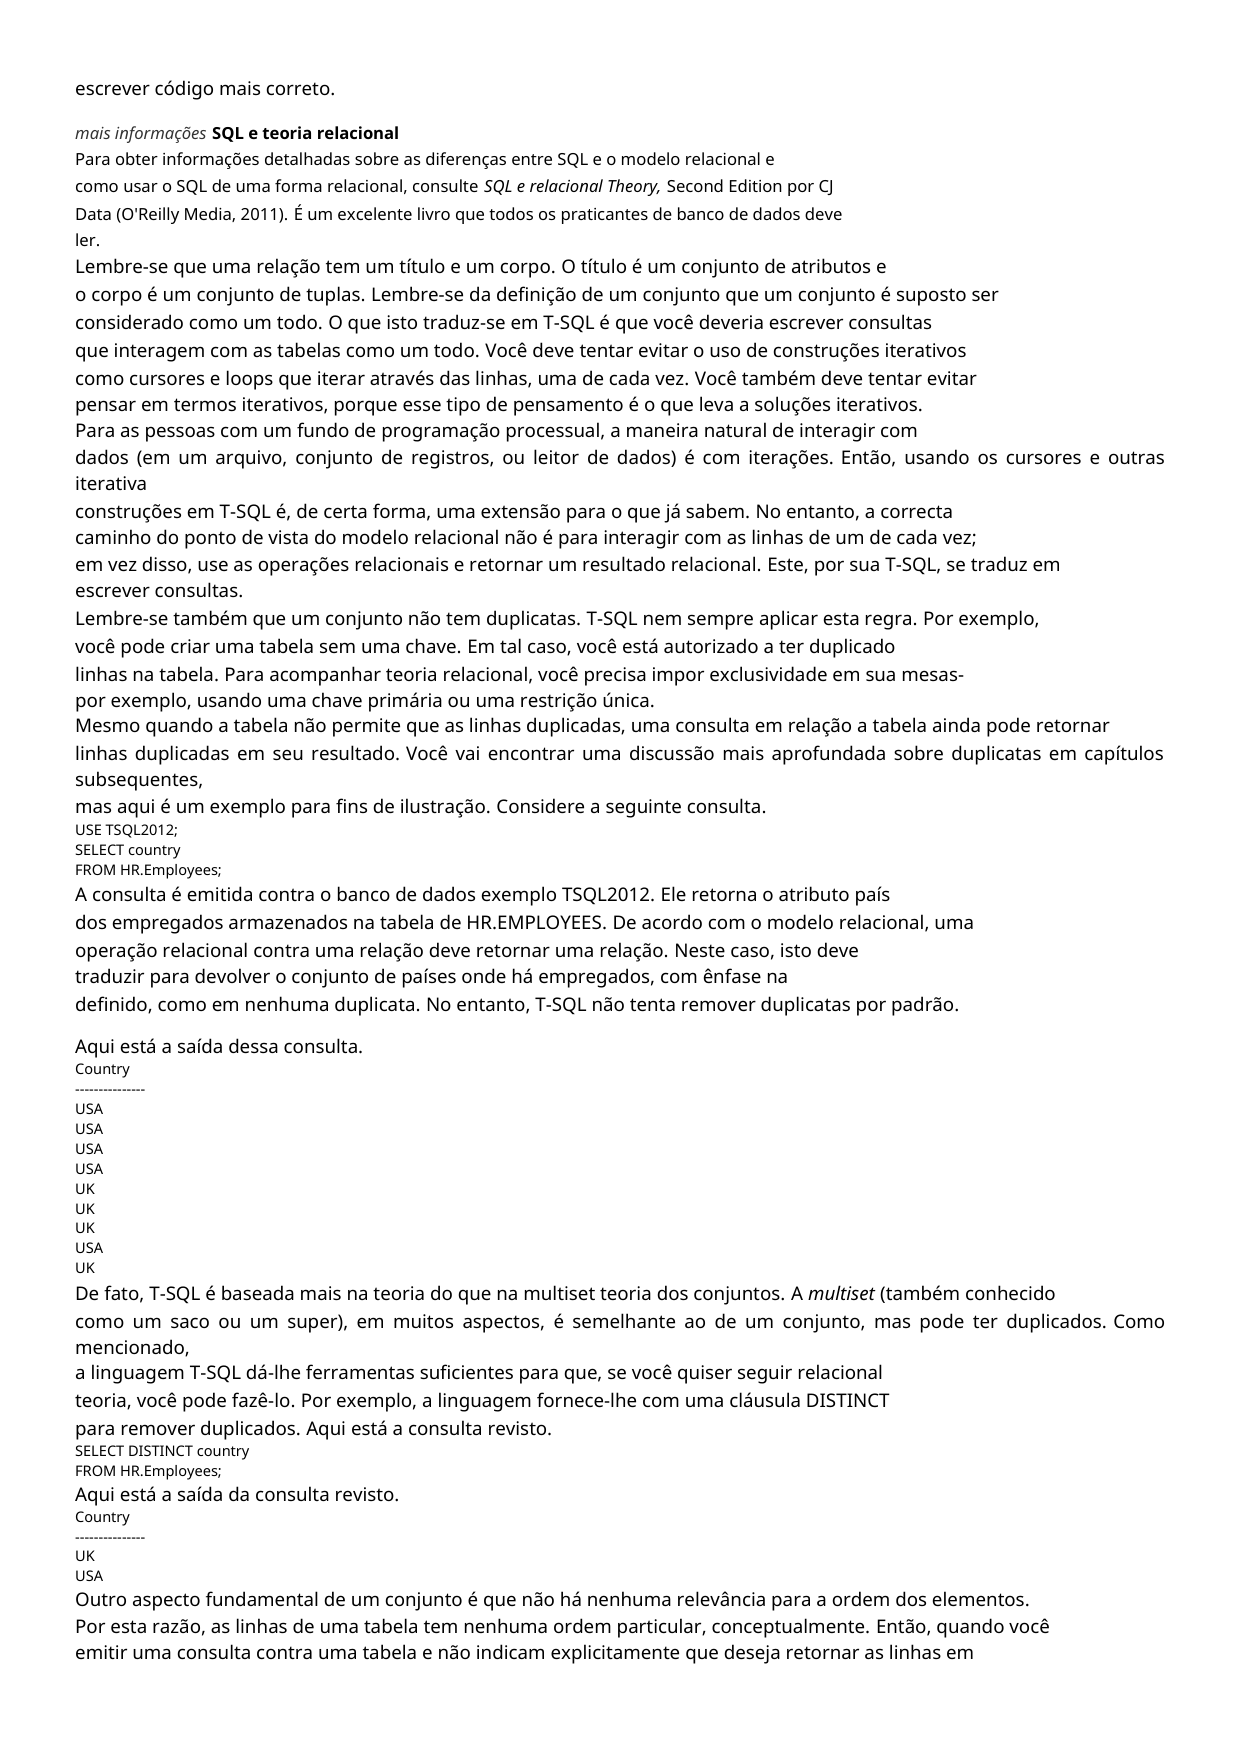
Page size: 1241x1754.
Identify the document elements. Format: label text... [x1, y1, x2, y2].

text UK [75, 1546, 1165, 1566]
text para remover duplicados. Aqui está a consulta revisto. [75, 1413, 1165, 1441]
text linhas na tabela. Para acompanhar teoria relacional, você precisa impor exclusividade em sua mesas- [75, 659, 1165, 687]
text UK [75, 1178, 1165, 1198]
text USA [75, 1566, 1165, 1586]
text Por esta razão, as linhas de uma tabela tem nenhuma ordem particular, conceptualmente. Então, quando você [75, 1612, 1165, 1639]
text Aqui está a saída da consulta revisto. [75, 1481, 1165, 1506]
text USE TSQL2012; [75, 820, 1165, 839]
text Country [75, 1059, 1165, 1079]
text por exemplo, usando uma chave primária ou uma restrição única. [75, 687, 1165, 713]
text definido, como em nenhuma duplicata. No entanto, T-SQL não tenta remover duplicatas por padrão. [75, 989, 1165, 1017]
text teoria, você pode fazê-lo. Por exemplo, a linguagem fornece-lhe com uma cláusula DISTINCT [75, 1385, 1165, 1413]
text mais informações SQL e teoria relacional [75, 117, 1165, 145]
text --------------- [75, 1526, 1165, 1546]
text USA [75, 1159, 1165, 1178]
text construções em T-SQL é, de certa forma, uma extensão para o que já sabem. No entanto, a correcta [75, 496, 1165, 524]
text SELECT DISTINCT country [75, 1441, 1165, 1461]
text como um saco ou um super), em muitos aspectos, é semelhante ao de um conjunto, mas pode ter duplicados. Como mencionado, [75, 1306, 1165, 1359]
text De fato, T-SQL é baseada mais na teoria do que na multiset teoria dos conjuntos. A multiset (também conhecido [75, 1278, 1165, 1306]
text mas aqui é um exemplo para fins de ilustração. Considere a seguinte consulta. [75, 792, 1165, 820]
text escrever código mais correto. [75, 75, 1165, 101]
text UK [75, 1218, 1165, 1238]
text o corpo é um conjunto de tuplas. Lembre-se da definição de um conjunto que um conjunto é suposto ser [75, 279, 1165, 307]
text emitir uma consulta contra uma tabela e não indicam explicitamente que deseja retornar as linhas em [75, 1639, 1165, 1665]
text USA [75, 1119, 1165, 1139]
text UK [75, 1258, 1165, 1278]
text operação relacional contra uma relação deve retornar uma relação. Neste caso, isto deve [75, 935, 1165, 963]
text ler. [75, 226, 1165, 251]
text Country [75, 1506, 1165, 1526]
text A consulta é emitida contra o banco de dados exemplo TSQL2012. Ele retorna o atributo país [75, 879, 1165, 907]
text Lembre-se também que um conjunto não tem duplicatas. T-SQL nem sempre aplicar esta regra. Por exemplo, [75, 603, 1165, 631]
text FROM HR.Employees; [75, 1461, 1165, 1481]
text em vez disso, use as operações relacionais e retornar um resultado relacional. Este, por sua T-SQL, se traduz em [75, 549, 1165, 577]
text caminho do ponto de vista do modelo relacional não é para interagir com as linhas de um de cada vez; [75, 524, 1165, 549]
text você pode criar uma tabela sem uma chave. Em tal caso, você está autorizado a ter duplicado [75, 631, 1165, 659]
text linhas duplicadas em seu resultado. Você vai encontrar uma discussão mais aprofundada sobre duplicatas em capítulos subsequentes, [75, 738, 1165, 792]
text USA [75, 1139, 1165, 1159]
text Mesmo quando a tabela não permite que as linhas duplicadas, uma consulta em relação a tabela ainda pode retornar [75, 713, 1165, 738]
text pensar em termos iterativos, porque esse tipo de pensamento é o que leva a soluções iterativos. [75, 391, 1165, 417]
text FROM HR.Employees; [75, 859, 1165, 879]
text dos empregados armazenados na tabela de HR.EMPLOYEES. De acordo com o modelo relacional, uma [75, 907, 1165, 935]
text Lembre-se que uma relação tem um título e um corpo. O título é um conjunto de atributos e [75, 251, 1165, 279]
text UK [75, 1198, 1165, 1218]
text como usar o SQL de uma forma relacional, consulte SQL e relacional Theory, Second Edition por CJ [75, 170, 1165, 198]
text Aqui está a saída dessa consulta. [75, 1034, 1165, 1059]
text a linguagem T-SQL dá-lhe ferramentas suficientes para que, se você quiser seguir relacional [75, 1359, 1165, 1385]
text dados (em um arquivo, conjunto de registros, ou leitor de dados) é com iterações. Então, usando os cursores e outras iterativa [75, 442, 1165, 496]
text como cursores e loops que iterar através das linhas, uma de cada vez. Você também deve tentar evitar [75, 363, 1165, 391]
text traduzir para devolver o conjunto de países onde há empregados, com ênfase na [75, 963, 1165, 989]
text --------------- [75, 1079, 1165, 1099]
text escrever consultas. [75, 577, 1165, 603]
text Para obter informações detalhadas sobre as diferenças entre SQL e o modelo relacional e [75, 145, 1165, 170]
text USA [75, 1238, 1165, 1258]
text Para as pessoas com um fundo de programação processual, a maneira natural de interagir com [75, 417, 1165, 442]
text Outro aspecto fundamental de um conjunto é que não há nenhuma relevância para a ordem dos elementos. [75, 1586, 1165, 1612]
text considerado como um todo. O que isto traduz-se em T-SQL é que você deveria escrever consultas [75, 307, 1165, 335]
text Data (O'Reilly Media, 2011). É um excelente livro que todos os praticantes de banco de dados deve [75, 198, 1165, 226]
text SELECT country [75, 839, 1165, 859]
text USA [75, 1099, 1165, 1119]
text que interagem com as tabelas como um todo. Você deve tentar evitar o uso de construções iterativos [75, 335, 1165, 363]
